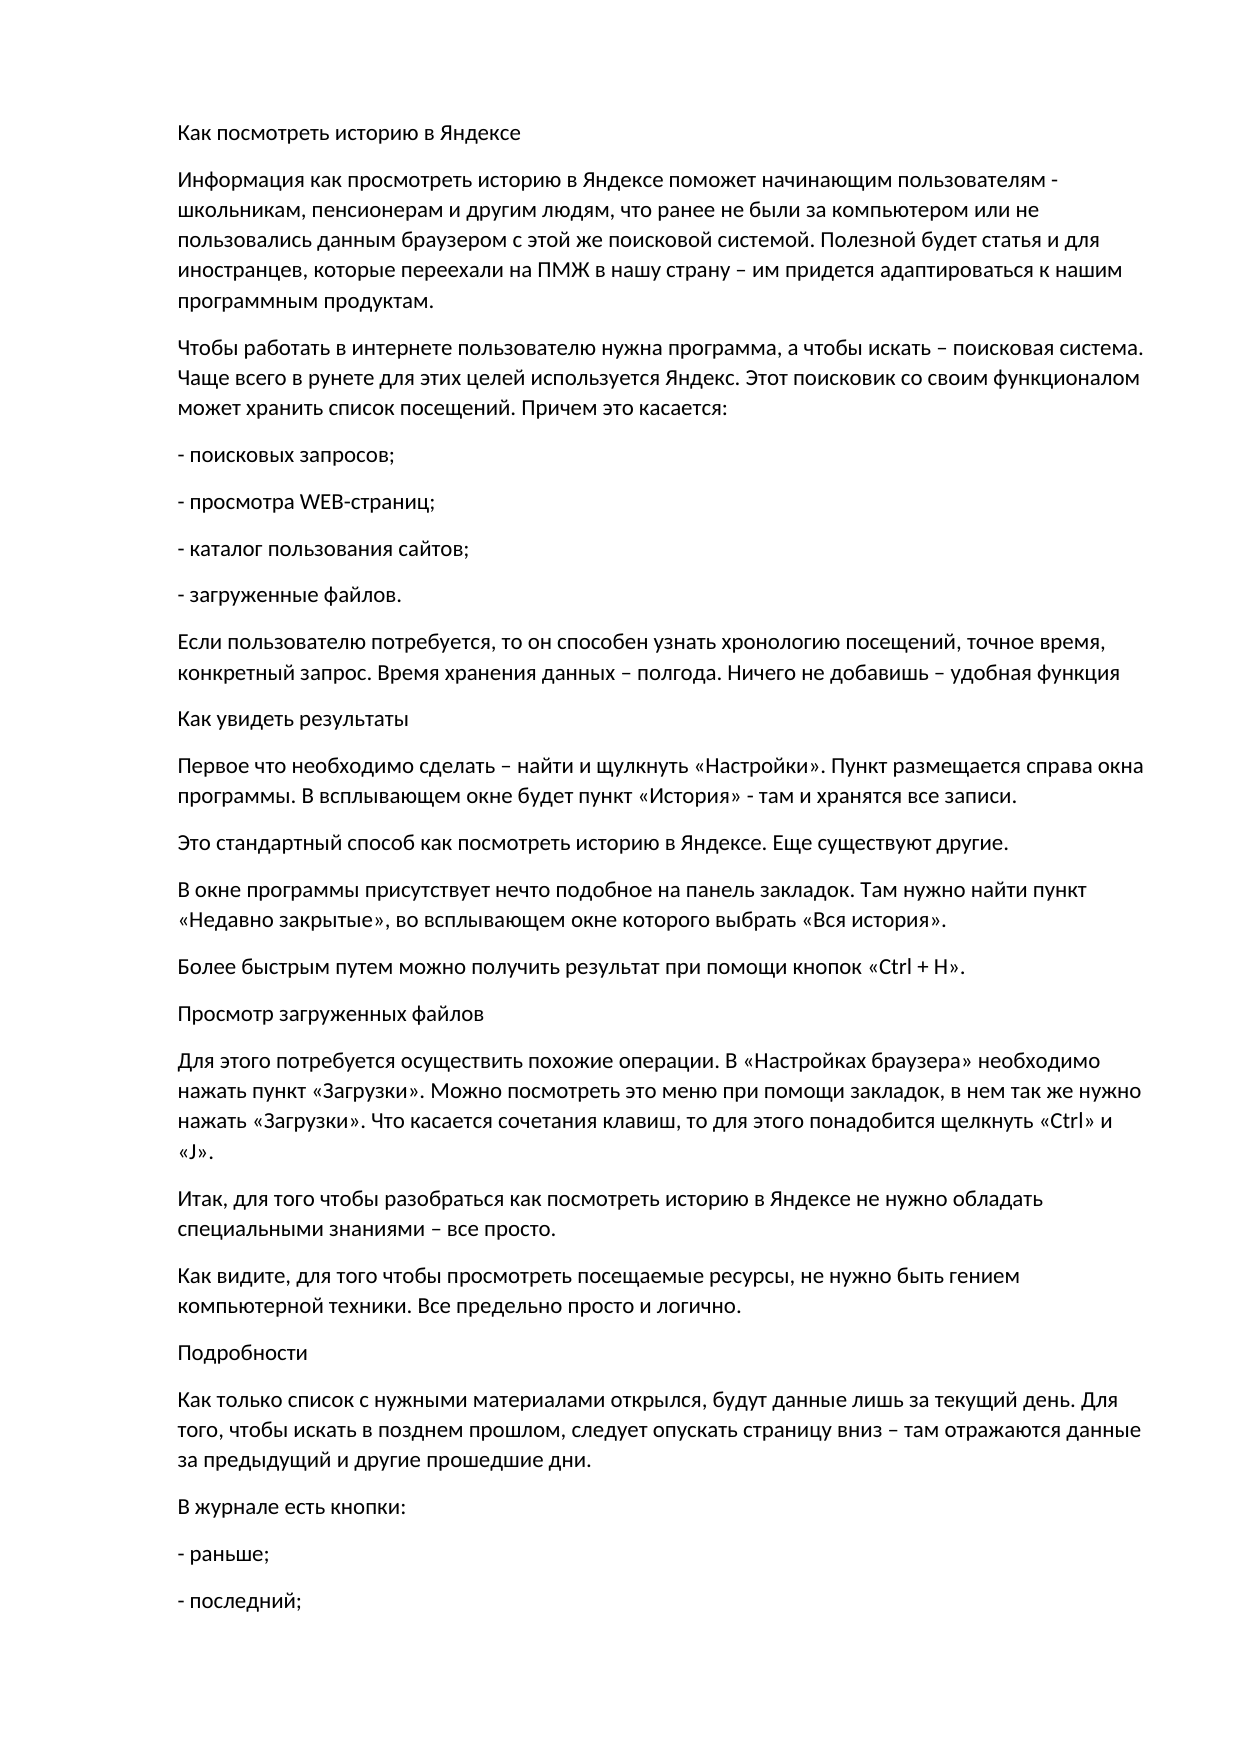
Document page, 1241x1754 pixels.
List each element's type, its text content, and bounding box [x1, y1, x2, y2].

text - каталог пользования сайтов; [177, 534, 1152, 562]
text Первое что необходимо сделать – найти и щулкнуть «Настройки». Пункт размещается справа окна программы. В всплывающем окне будет пункт «История» - там и хранятся все записи. [177, 751, 1152, 810]
text Как увидеть результаты [177, 704, 1152, 733]
text Более быстрым путем можно получить результат при помощи кнопок «Ctrl + H». [177, 952, 1152, 981]
text Как видите, для того чтобы просмотреть посещаемые ресурсы, не нужно быть гением компьютерной техники. Все предельно просто и логично. [177, 1261, 1152, 1319]
text - загруженные файлов. [177, 581, 1152, 609]
text Чтобы работать в интернете пользователю нужна программа, а чтобы искать – поисковая система. Чаще всего в рунете для этих целей используется Яндекс. Этот поисковик со своим функционалом может хранить список посещений. Причем это касается: [177, 333, 1152, 421]
text Это стандартный способ как посмотреть историю в Яндексе. Еще существуют другие. [177, 828, 1152, 857]
text - просмотра WEB-страниц; [177, 487, 1152, 515]
text Если пользователю потребуется, то он способен узнать хронологию посещений, точное время, конкретный запрос. Время хранения данных – полгода. Ничего не добавишь – удобная функция [177, 627, 1152, 686]
text Как только список с нужными материалами открылся, будут данные лишь за текущий день. Для того, чтобы искать в позднем прошлом, следует опускать страницу вниз – там отражаются данные за предыдущий и другие прошедшие дни. [177, 1385, 1152, 1473]
text Итак, для того чтобы разобраться как посмотреть историю в Яндексе не нужно обладать специальными знаниями – все просто. [177, 1184, 1152, 1242]
text Информация как просмотреть историю в Яндексе поможет начинающим пользователям - школьникам, пенсионерам и другим людям, что ранее не были за компьютером или не пользовались данным браузером с этой же поисковой системой. Полезной будет статья и для иностранцев, которые переехали на ПМЖ в нашу страну – им придется адаптироваться к нашим программным продуктам. [177, 165, 1152, 314]
text В окне программы присутствует нечто подобное на панель закладок. Там нужно найти пункт «Недавно закрытые», во всплывающем окне которого выбрать «Вся история». [177, 875, 1152, 934]
text Как посмотреть историю в Яндексе [177, 118, 1152, 146]
text В журнале есть кнопки: [177, 1492, 1152, 1520]
text Подробности [177, 1338, 1152, 1366]
text - раньше; [177, 1539, 1152, 1567]
text - поисковых запросов; [177, 440, 1152, 468]
text Просмотр загруженных файлов [177, 999, 1152, 1027]
text - последний; [177, 1586, 1152, 1614]
text Для этого потребуется осуществить похожие операции. В «Настройках браузера» необходимо нажать пункт «Загрузки». Можно посмотреть это меню при помощи закладок, в нем так же нужно нажать «Загрузки». Что касается сочетания клавиш, то для этого понадобится щелкнуть «Сtrl» и «J». [177, 1046, 1152, 1165]
